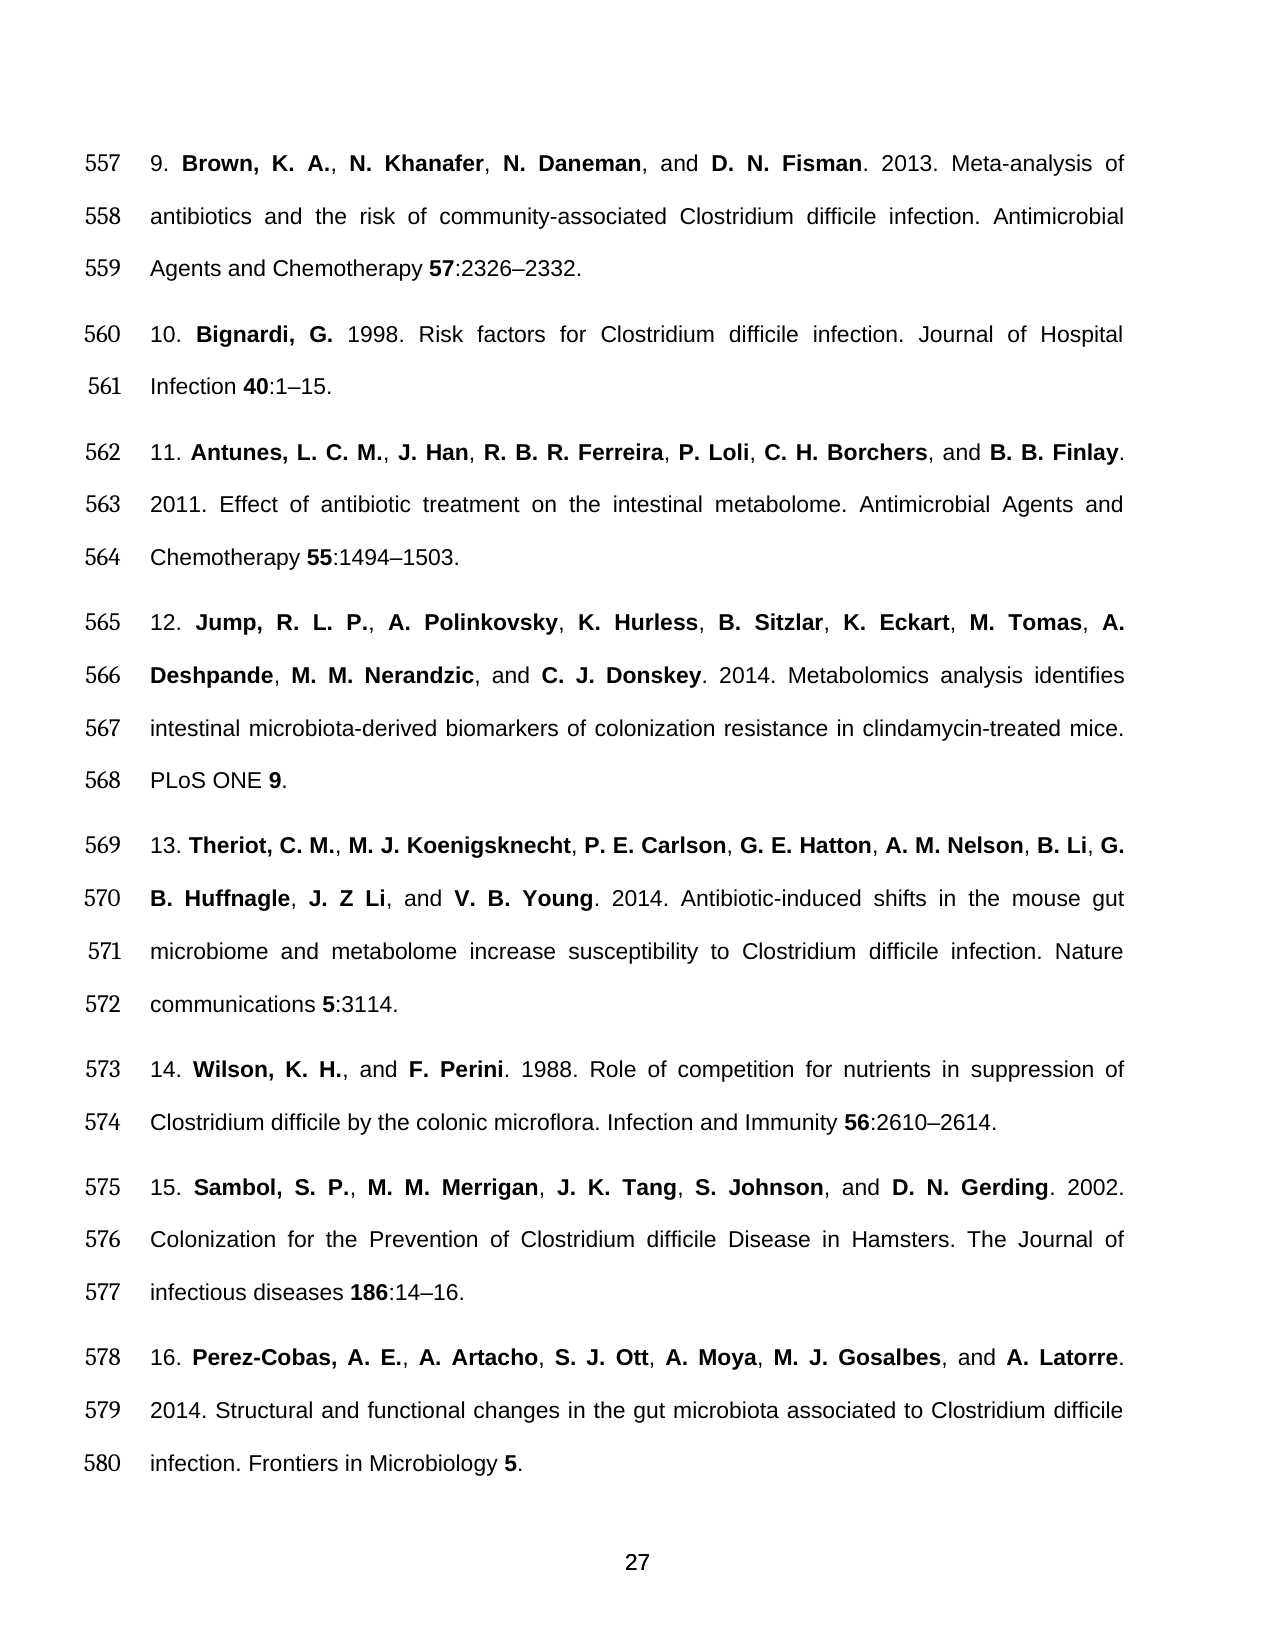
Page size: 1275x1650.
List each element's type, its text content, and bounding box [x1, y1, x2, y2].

text 10. Bignardi, G. 1998. Risk factors for Clostridium difficile infection. Journal of Hospital Infection 40:1–15. [150, 321, 1125, 400]
text 14. Wilson, K. H., and F. Perini. 1988. Role of competition for nutrients in suppression of Clostridium difficile by the colonic microflora. Infection and Immunity 56:2610–2614. [150, 1056, 1125, 1135]
text 15. Sambol, S. P., M. M. Merrigan, J. K. Tang, S. Johnson, and D. N. Gerding. 2002. Colonization for the Prevention of Clostridium difficile Disease in Hamsters. The Journal of infectious diseases 186:14–16. [150, 1174, 1125, 1306]
text 13. Theriot, C. M., M. J. Koenigsknecht, P. E. Carlson, G. E. Hatton, A. M. Nelson, B. Li, G. B. Huffnagle, J. Z Li, and V. B. Young. 2014. Antibiotic-induced shifts in the mouse gut microbiome and metabolome increase susceptibility to Clostridium difficile infection. Nature communications 5:3114. [150, 832, 1125, 1017]
text 9. Brown, K. A., N. Khanafer, N. Daneman, and D. N. Fisman. 2013. Meta-analysis of antibiotics and the risk of community-associated Clostridium difficile infection. Antimicrobial Agents and Chemotherapy 57:2326–2332. [150, 150, 1125, 282]
text 16. Perez-Cobas, A. E., A. Artacho, S. J. Ott, A. Moya, M. J. Gosalbes, and A. Latorre. 2014. Structural and functional changes in the gut microbiota associated to Clostridium difficile infection. Frontiers in Microbiology 5. [150, 1344, 1125, 1476]
text 11. Antunes, L. C. M., J. Han, R. B. R. Ferreira, P. Loli, C. H. Borchers, and B. B. Finlay. 2011. Effect of antibiotic treatment on the intestinal metabolome. Antimicrobial Agents and Chemotherapy 55:1494–1503. [150, 438, 1125, 570]
text 12. Jump, R. L. P., A. Polinkovsky, K. Hurless, B. Sitzlar, K. Eckart, M. Tomas, A. Deshpande, M. M. Nerandzic, and C. J. Donskey. 2014. Metabolomics analysis identifies intestinal microbiota-derived biomarkers of colonization resistance in clindamycin-treated mice. PLoS ONE 9. [150, 609, 1125, 794]
